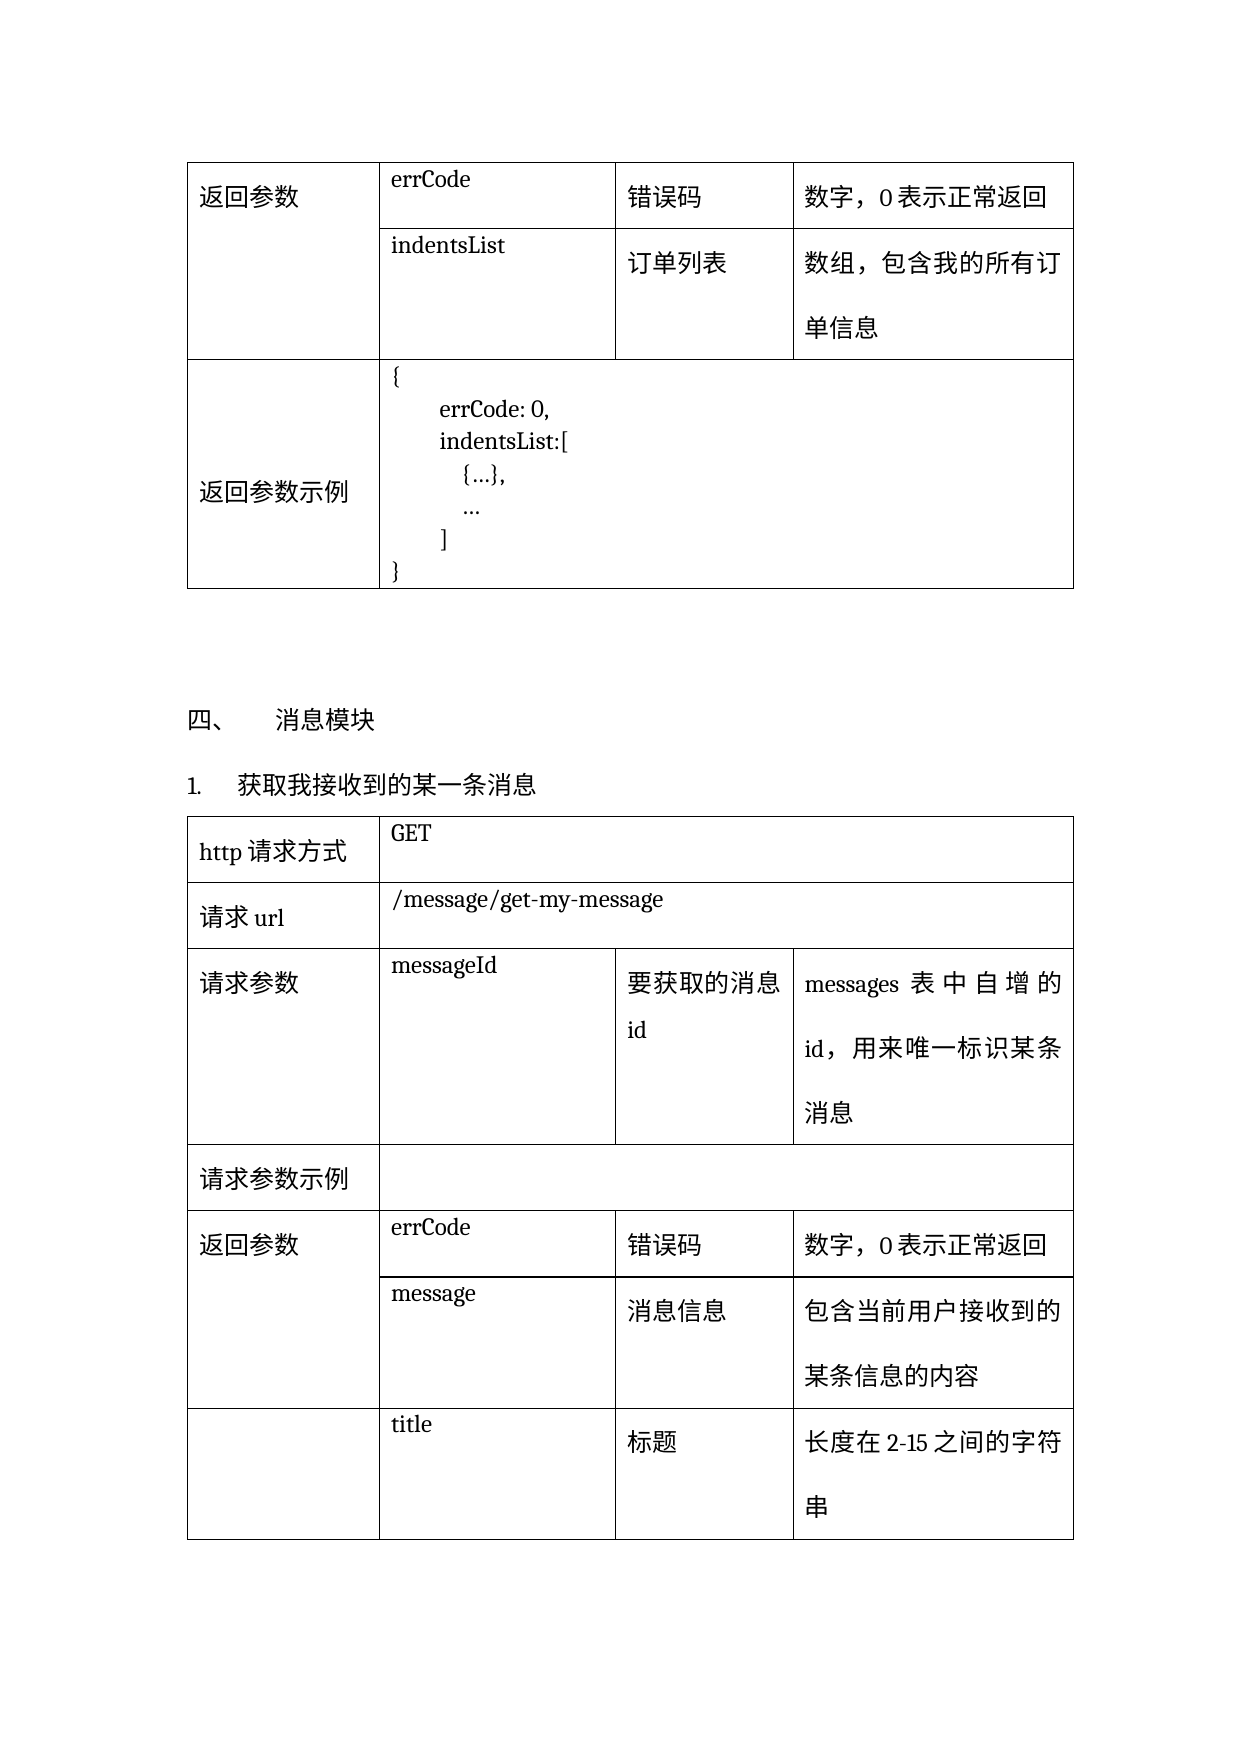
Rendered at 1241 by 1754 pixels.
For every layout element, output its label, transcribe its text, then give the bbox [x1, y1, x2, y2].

table_cell /message/get-my-message [380, 883, 1073, 948]
table_cell 返回参数示例 [188, 360, 379, 588]
table_cell 订单列表 [616, 229, 793, 359]
table_cell 返回参数 [188, 1211, 379, 1407]
table_cell 标题 [616, 1409, 793, 1538]
table_cell 请求url [188, 883, 379, 948]
table_cell 请求参数示例 [188, 1145, 379, 1210]
table_cell 错误码 [616, 1211, 793, 1276]
table_cell messageId [380, 949, 615, 1144]
table_cell 请求参数 [188, 949, 379, 1144]
table_header http请求方式 [188, 817, 379, 882]
table_cell 包含当前用户接收到的某条信息的内容 [794, 1278, 1073, 1407]
table_cell 数字，0表示正常返回 [794, 163, 1073, 228]
table_cell 返回参数 [188, 163, 379, 359]
table_cell 数字，0表示正常返回 [794, 1211, 1073, 1276]
list 获取我接收到的某一条消息 [187, 751, 1053, 816]
table_cell 错误码 [616, 163, 793, 228]
table_cell { errCode: 0, indentsList:[ {…}, … ] } [380, 360, 1073, 588]
table_cell indentsList [380, 229, 615, 359]
table_cell message [380, 1278, 615, 1407]
table_cell 消息信息 [616, 1278, 793, 1407]
table_cell messages表中自增的id，用来唯一标识某条消息 [794, 949, 1073, 1144]
table_cell [380, 1145, 1073, 1210]
list 消息模块 [187, 686, 1053, 751]
table_cell 要获取的消息id [616, 949, 793, 1144]
table_cell 数组，包含我的所有订单信息 [794, 229, 1073, 359]
table_cell errCode [380, 1211, 615, 1276]
table_cell title [380, 1409, 615, 1538]
table_header GET [380, 817, 1073, 882]
table_cell [188, 1409, 379, 1538]
table_cell 长度在2-15之间的字符串 [794, 1409, 1073, 1538]
table_cell errCode [380, 163, 615, 228]
